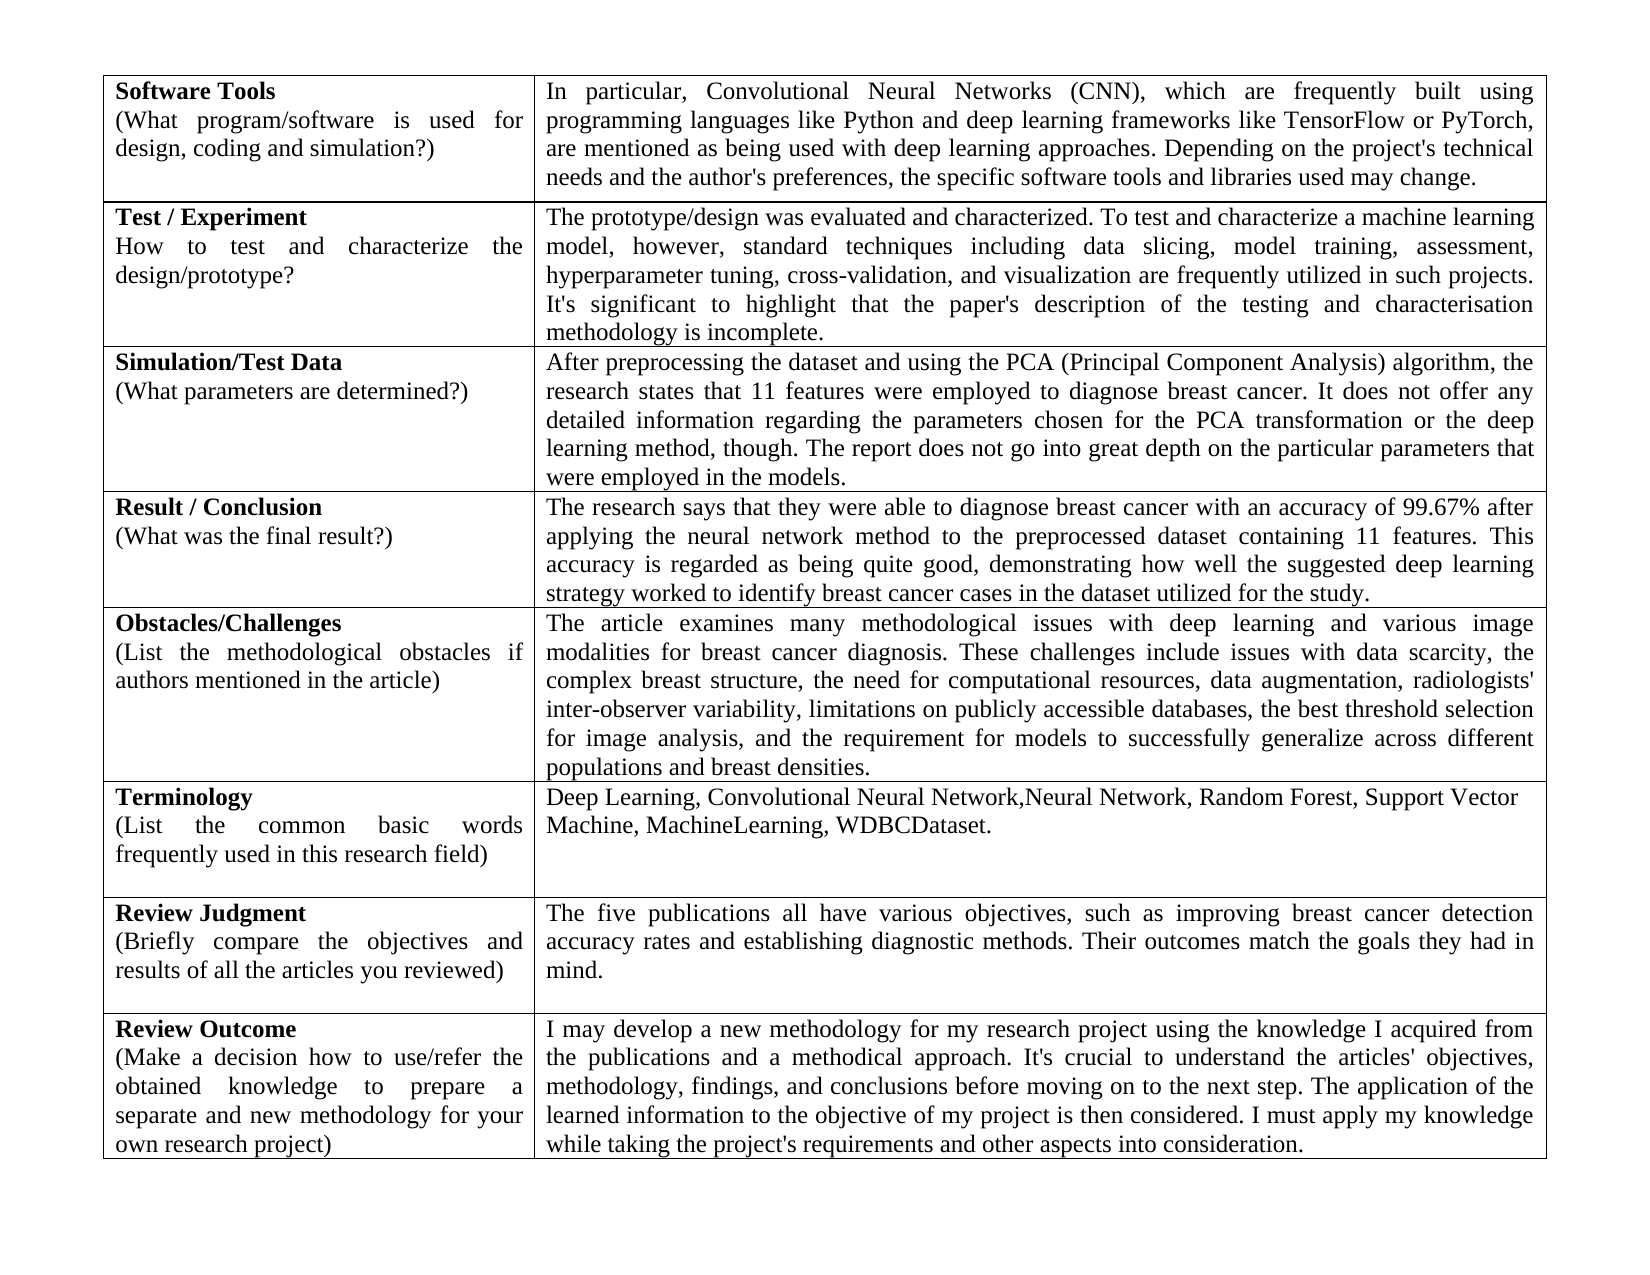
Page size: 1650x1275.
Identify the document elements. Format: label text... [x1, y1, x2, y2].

table_cell Terminology (List the common basic words frequently used in this research field) [104, 782, 534, 897]
table_cell Review Judgment (Briefly compare the objectives and results of all the articles you reviewed) [104, 898, 534, 1013]
table_cell After preprocessing the dataset and using the PCA (Principal Component Analysis) algorithm, the research states that 11 features were employed to diagnose breast cancer. It does not offer any detailed information regarding the parameters chosen for the PCA transformation or the deep learning method, though. The report does not go into great depth on the particular parameters that were employed in the models. [535, 347, 1546, 491]
table_cell Obstacles/Challenges (List the methodological obstacles if authors mentioned in the article) [104, 608, 534, 781]
table_cell The prototype/design was evaluated and characterized. To test and characterize a machine learning model, however, standard techniques including data slicing, model training, assessment, hyperparameter tuning, cross-validation, and visualization are frequently utilized in such projects. It's significant to highlight that the paper's description of the testing and characterisation methodology is incomplete. [535, 203, 1546, 346]
table_cell Result / Conclusion (What was the final result?) [104, 492, 534, 607]
table_cell The five publications all have various objectives, such as improving breast cancer detection accuracy rates and establishing diagnostic methods. Their outcomes match the goals they had in mind. [535, 898, 1546, 1013]
table_cell The article examines many methodological issues with deep learning and various image modalities for breast cancer diagnosis. These challenges include issues with data scarcity, the complex breast structure, the need for computational resources, data augmentation, radiologists' inter-observer variability, limitations on publicly accessible databases, the best threshold selection for image analysis, and the requirement for models to successfully generalize across different populations and breast densities. [535, 608, 1546, 781]
table_cell In particular, Convolutional Neural Networks (CNN), which are frequently built using programming languages like Python and deep learning frameworks like TensorFlow or PyTorch, are mentioned as being used with deep learning approaches. Depending on the project's technical needs and the author's preferences, the specific software tools and libraries used may change. [535, 76, 1546, 201]
table_cell The research says that they were able to diagnose breast cancer with an accuracy of 99.67% after applying the neural network method to the preprocessed dataset containing 11 features. This accuracy is regarded as being quite good, demonstrating how well the suggested deep learning strategy worked to identify breast cancer cases in the dataset utilized for the study. [535, 492, 1546, 607]
table_cell Simulation/Test Data (What parameters are determined?) [104, 347, 534, 491]
table_cell Review Outcome (Make a decision how to use/refer the obtained knowledge to prepare a separate and new methodology for your own research project) [104, 1014, 534, 1157]
table_cell Deep Learning, Convolutional Neural Network,Neural Network, Random Forest, Support Vector Machine, MachineLearning, WDBCDataset. [535, 782, 1546, 897]
table_cell I may develop a new methodology for my research project using the knowledge I acquired from the publications and a methodical approach. It's crucial to understand the articles' objectives, methodology, findings, and conclusions before moving on to the next step. The application of the learned information to the objective of my project is then considered. I must apply my knowledge while taking the project's requirements and other aspects into consideration. [535, 1014, 1546, 1157]
table_cell Software Tools (What program/software is used for design, coding and simulation?) [104, 76, 534, 201]
table_cell Test / Experiment How to test and characterize the design/prototype? [104, 203, 534, 346]
